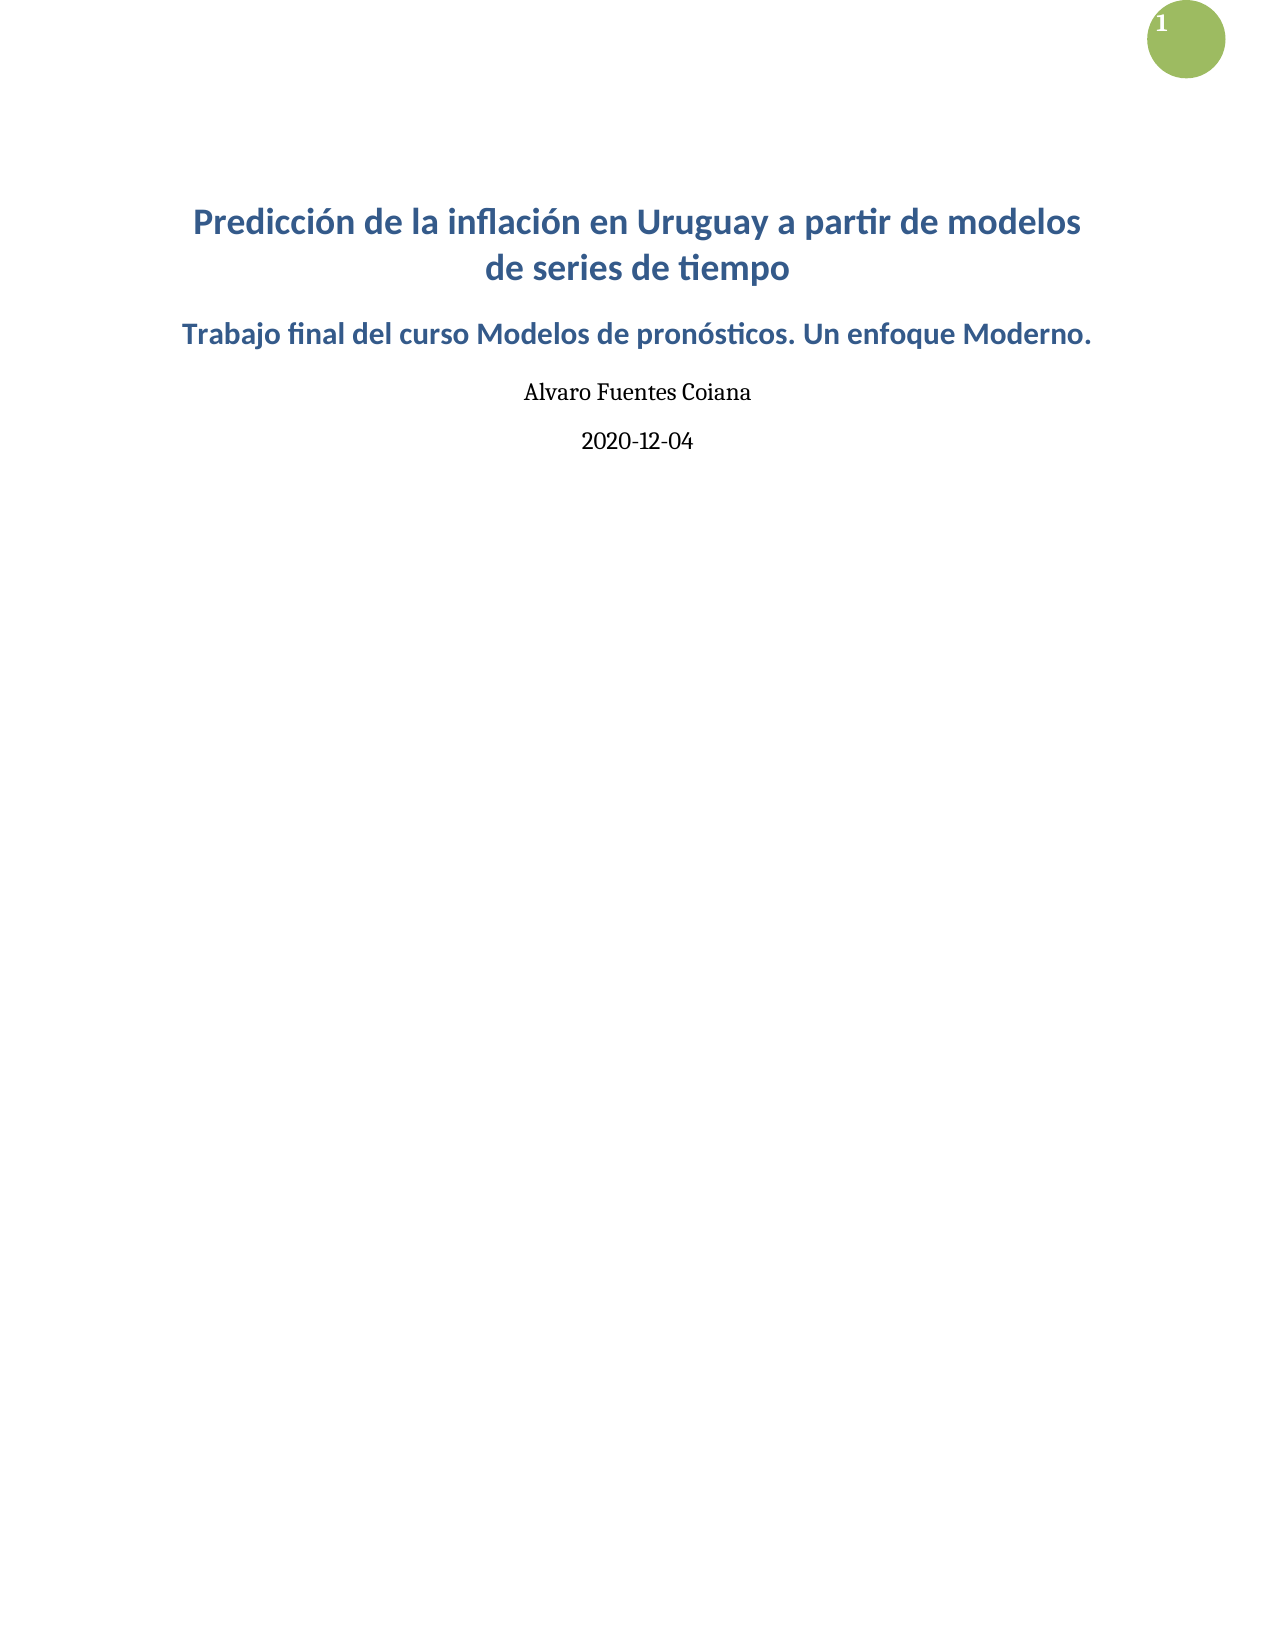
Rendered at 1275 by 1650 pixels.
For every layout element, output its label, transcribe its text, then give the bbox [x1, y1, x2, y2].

text 2020-12-04 [177, 427, 1098, 456]
text Alvaro Fuentes Coiana [177, 377, 1098, 406]
title Predicción de la inflación en Uruguay a partir de modelos de series de tiempo [177, 198, 1098, 289]
subtitle Trabajo final del curso Modelos de pronósticos. Un enfoque Moderno. [177, 314, 1098, 352]
